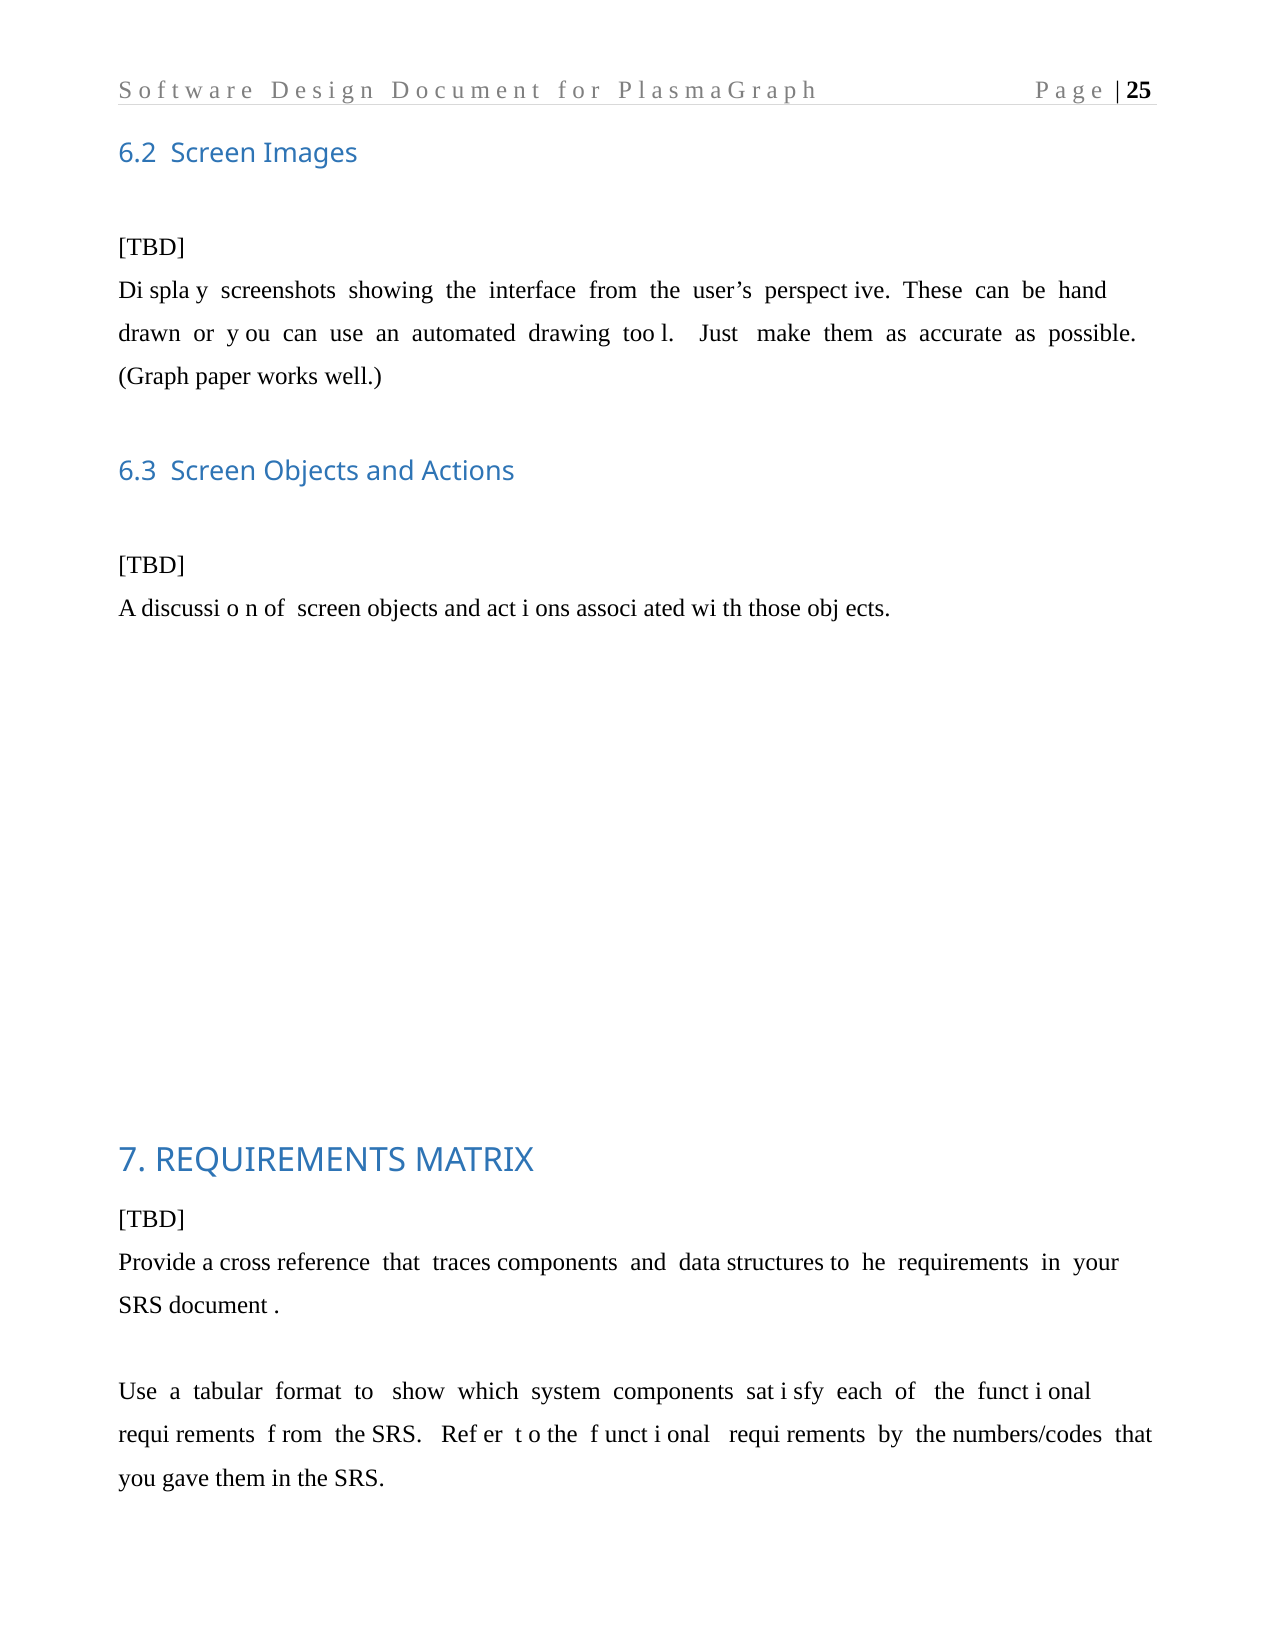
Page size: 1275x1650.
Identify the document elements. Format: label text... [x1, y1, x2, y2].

subtitle 7. REQUIREMENTS MATRIX [118, 1136, 1157, 1181]
text [TBD] [118, 232, 1157, 261]
text [TBD] [118, 550, 1157, 579]
subtitle 6.3 Screen Objects and Actions [118, 452, 1157, 489]
text Use a tabular format to show which system components sat i sfy each of the funct i onal [118, 1376, 1157, 1405]
text drawn or y ou can use an automated drawing too l. Just make them as accurate as possible. [118, 318, 1157, 347]
subtitle 6.2 Screen Images [118, 133, 1157, 170]
text Provide a cross reference that traces components and data structures to he requirements in your SRS document . [118, 1247, 1157, 1319]
text requi rements f rom the SRS. Ref er t o the f unct i onal requi rements by the numbers/codes that you gave them in the SRS. [118, 1419, 1157, 1491]
text Di spla y screenshots showing the interface from the user’s perspect ive. These can be hand [118, 275, 1157, 304]
text [TBD] [118, 1204, 1157, 1233]
text (Graph paper works well.) [118, 361, 1157, 390]
text A discussi o n of screen objects and act i ons associ ated wi th those obj ects. [118, 593, 1157, 622]
